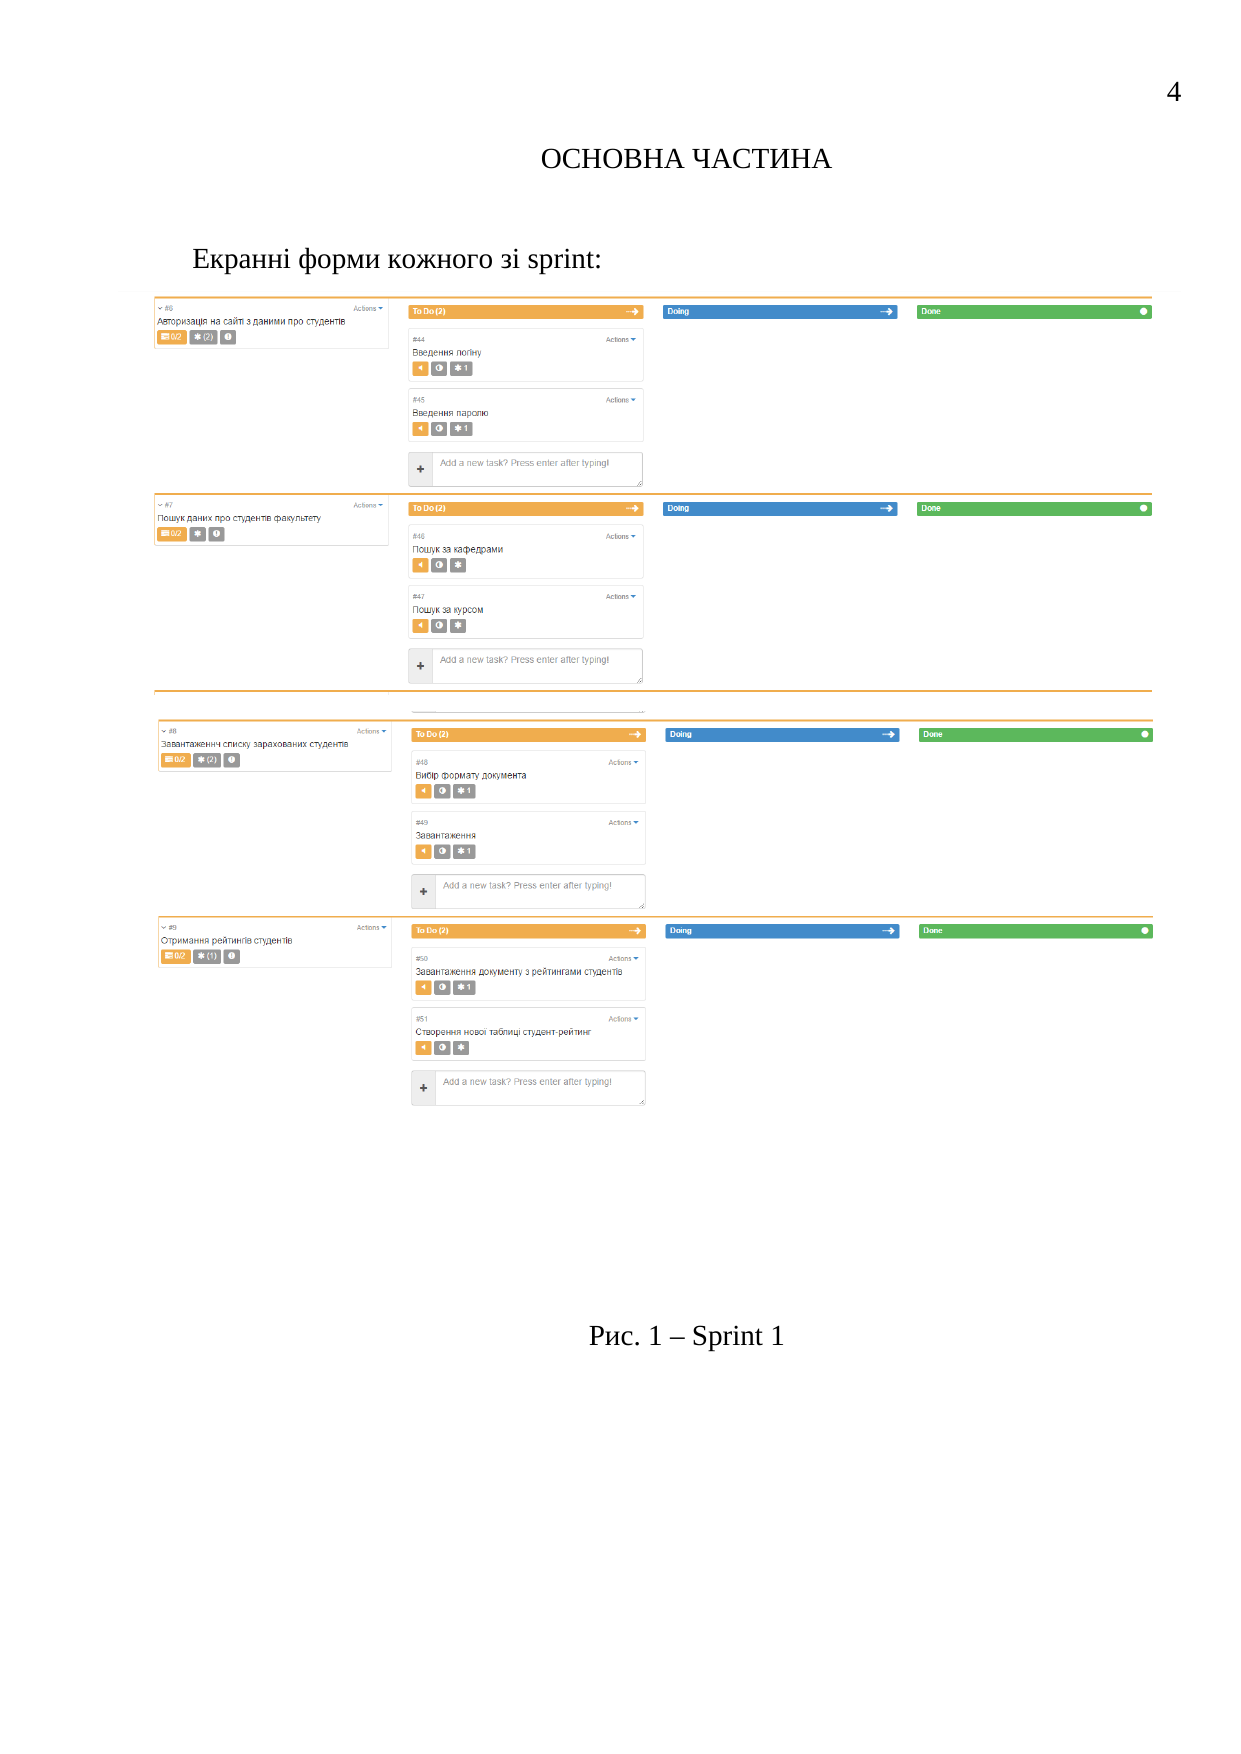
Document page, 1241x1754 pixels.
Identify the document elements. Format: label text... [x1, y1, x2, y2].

picture [118, 291, 1182, 695]
text Рис. 1 – Sprint 1 [118, 1318, 1181, 1352]
subtitle ОСНОВНА ЧАСТИНА [118, 141, 1181, 174]
picture [118, 711, 1182, 1126]
text Екранні форми кожного зі sprint: [118, 242, 1181, 275]
